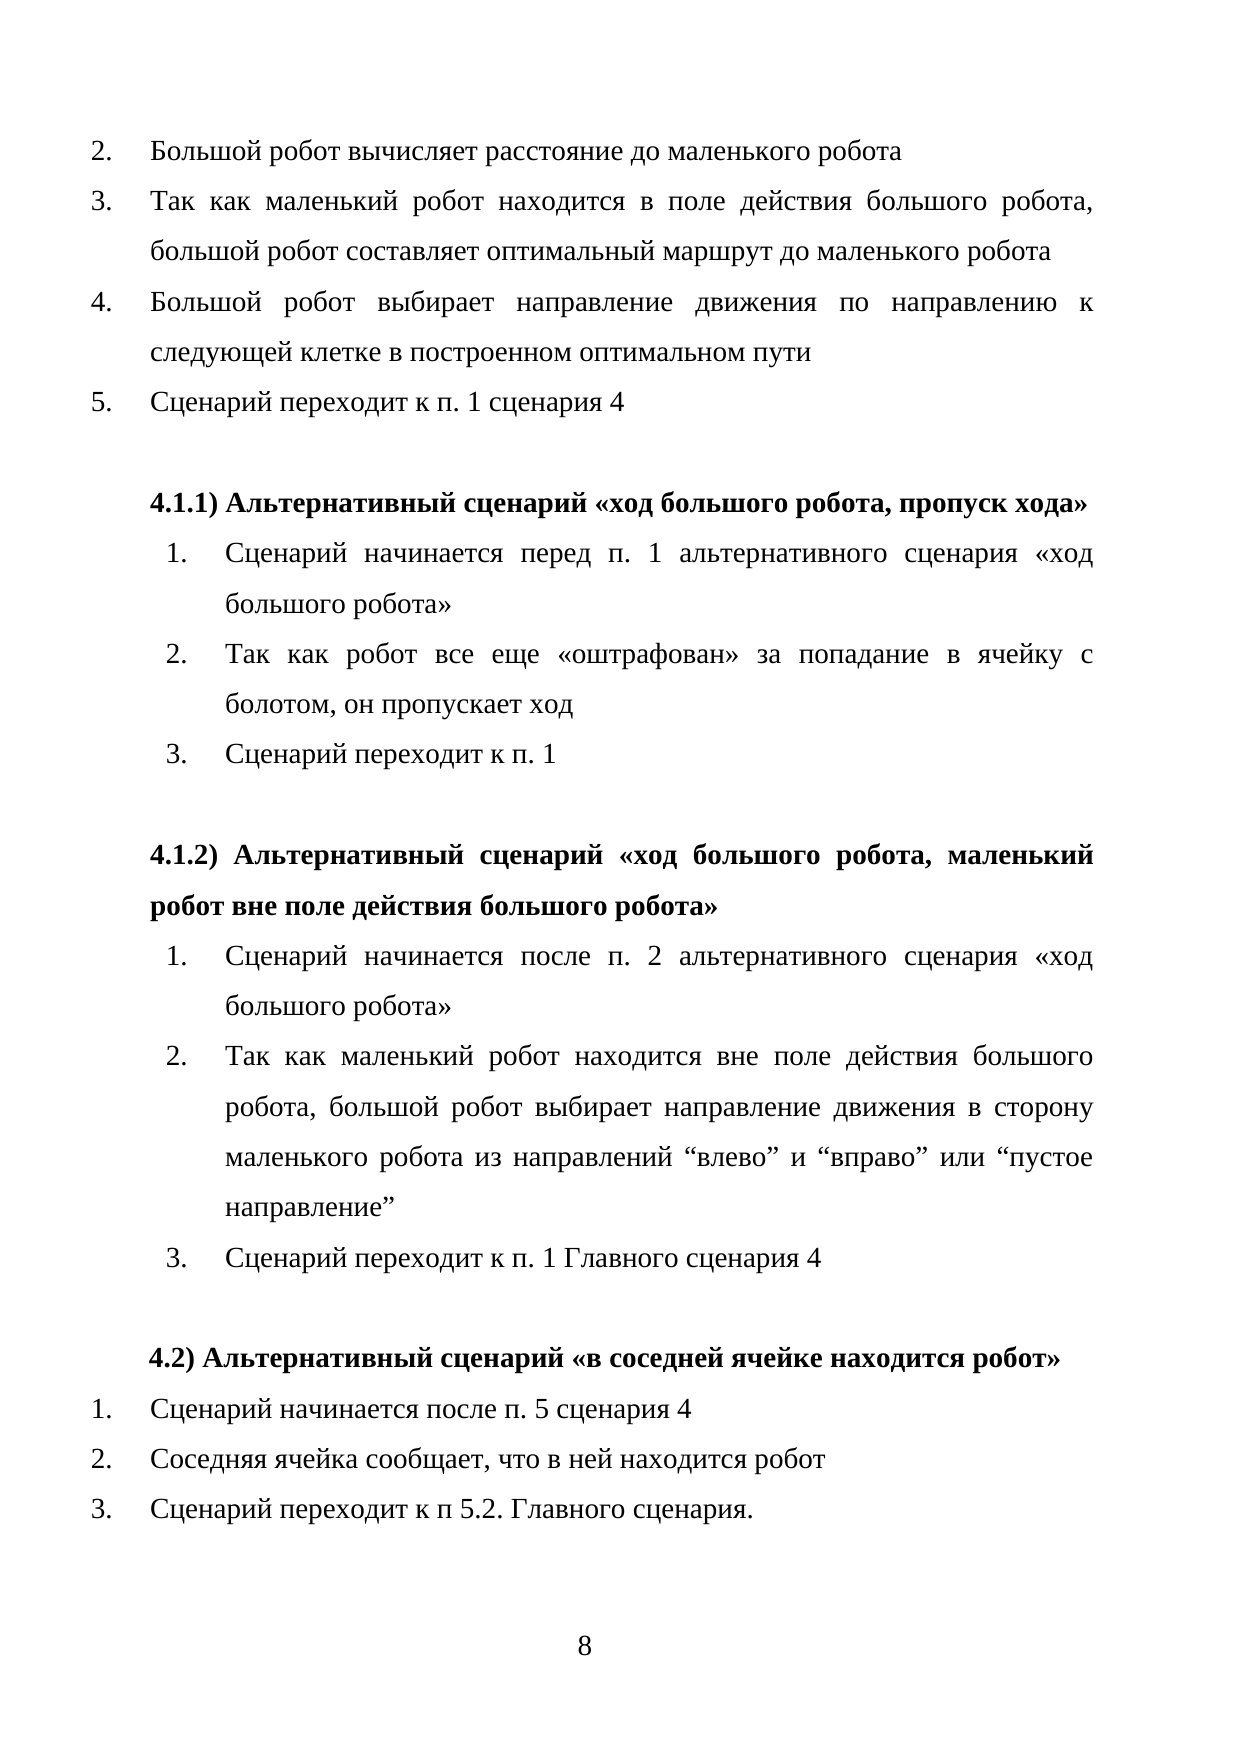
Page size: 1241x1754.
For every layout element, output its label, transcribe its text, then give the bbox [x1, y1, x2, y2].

list Соседняя ячейка сообщает, что в ней находится робот [112, 1441, 1094, 1474]
list Сценарий переходит к п. 1 [187, 737, 1094, 770]
list Сценарий начинается после п. 5 сценария 4 [112, 1391, 1094, 1424]
list Сценарий начинается после п. 2 альтернативного сценария «ход большого робота» [187, 938, 1094, 1022]
list Так как маленький робот находится вне поле действия большого робота, большой робот выбирает направление движения в сторону маленького робота из направлений “влево” и “вправо” или “пустое направление” [187, 1038, 1094, 1223]
list Большой робот выбирает направление движения по направлению к следующей клетке в построенном оптимальном пути [112, 284, 1094, 368]
list Так как маленький робот находится в поле действия большого робота, большой робот составляет оптимальный маршрут до маленького робота [112, 183, 1094, 267]
list Сценарий переходит к п 5.2. Главного сценария. [112, 1491, 1094, 1525]
list Сценарий начинается перед п. 1 альтернативного сценария «ход большого робота» [187, 535, 1094, 619]
text 4.1.1) Альтернативный сценарий «ход большого робота, пропуск хода» [75, 485, 1094, 519]
list Сценарий переходит к п. 1 сценария 4 [112, 384, 1094, 418]
list Сценарий переходит к п. 1 Главного сценария 4 [187, 1240, 1094, 1273]
list Большой робот вычисляет расстояние до маленького робота [112, 133, 1094, 166]
list Так как робот все еще «оштрафован» за попадание в ячейку с болотом, он пропускает ход [187, 636, 1094, 720]
text 4.2) Альтернативный сценарий «в соседней ячейке находится робот» [75, 1340, 1094, 1374]
text 4.1.2) Альтернативный сценарий «ход большого робота, маленький робот вне поле действия большого робота» [150, 837, 1094, 921]
